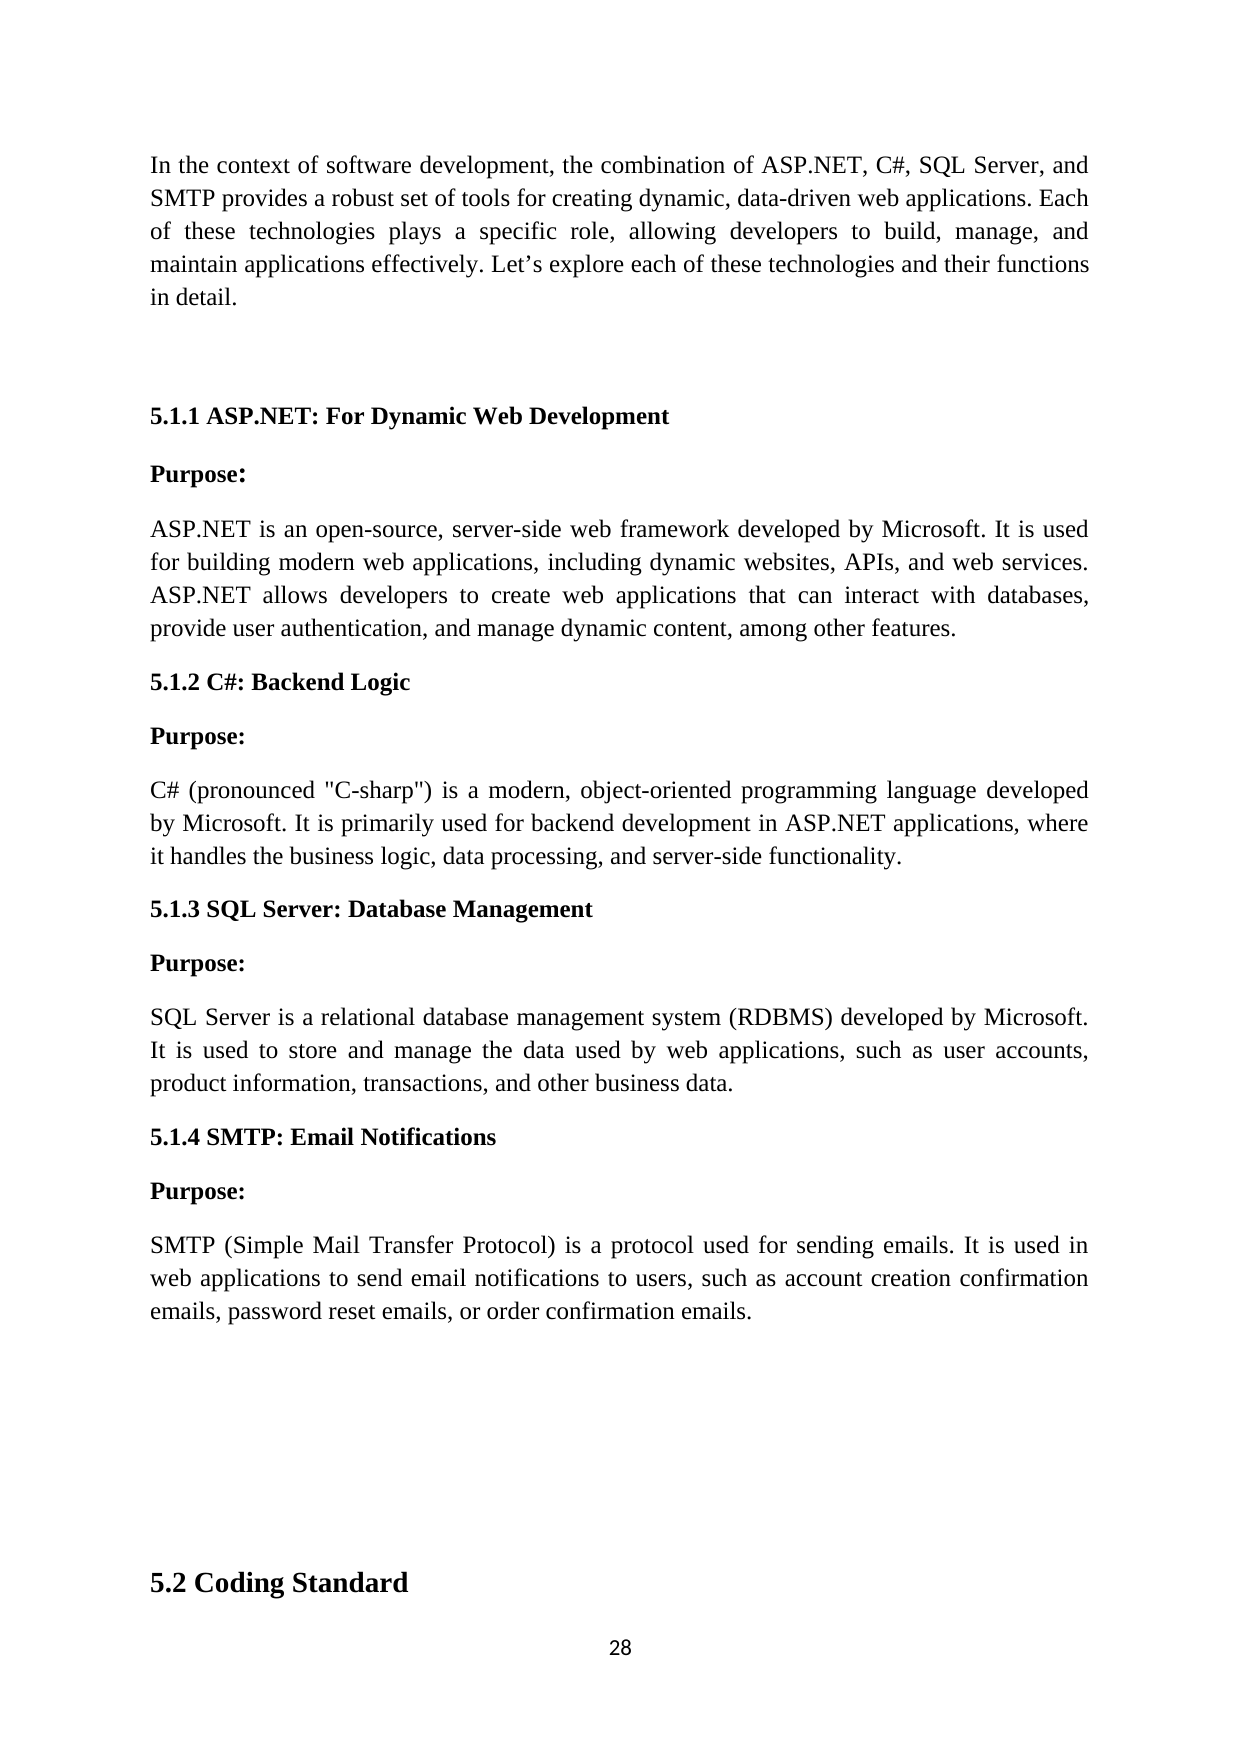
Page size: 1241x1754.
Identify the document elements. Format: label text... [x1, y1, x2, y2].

text 5.1.1 ASP.NET: For Dynamic Web Development [150, 401, 1090, 429]
text Purpose: [150, 721, 1090, 749]
text ASP.NET is an open-source, server-side web framework developed by Microsoft. It is used for building modern web applications, including dynamic websites, APIs, and web services. ASP.NET allows developers to create web applications that can interact with databases, provide user authentication, and manage dynamic content, among other features. [150, 514, 1090, 642]
text SMTP (Simple Mail Transfer Protocol) is a protocol used for sending emails. It is used in web applications to send email notifications to users, such as account creation confirmation emails, password reset emails, or order confirmation emails. [150, 1230, 1090, 1325]
text In the context of software development, the combination of ASP.NET, C#, SQL Server, and SMTP provides a robust set of tools for creating dynamic, data-driven web applications. Each of these technologies plays a specific role, allowing developers to build, manage, and maintain applications effectively. Let’s explore each of these technologies and their functions in detail. [150, 150, 1090, 311]
text Purpose: [150, 1176, 1090, 1205]
text 5.1.2 C#: Backend Logic [150, 667, 1090, 696]
text Purpose: [150, 455, 1090, 488]
text 5.2 Coding Standard [150, 1565, 1090, 1599]
text 5.1.3 SQL Server: Database Management [150, 894, 1090, 923]
text SQL Server is a relational database management system (RDBMS) developed by Microsoft. It is used to store and manage the data used by web applications, such as user accounts, product information, transactions, and other business data. [150, 1002, 1090, 1097]
text Purpose: [150, 948, 1090, 977]
text 5.1.4 SMTP: Email Notifications [150, 1122, 1090, 1151]
text C# (pronounced "C-sharp") is a modern, object-oriented programming language developed by Microsoft. It is primarily used for backend development in ASP.NET applications, where it handles the business logic, data processing, and server-side functionality. [150, 775, 1090, 869]
